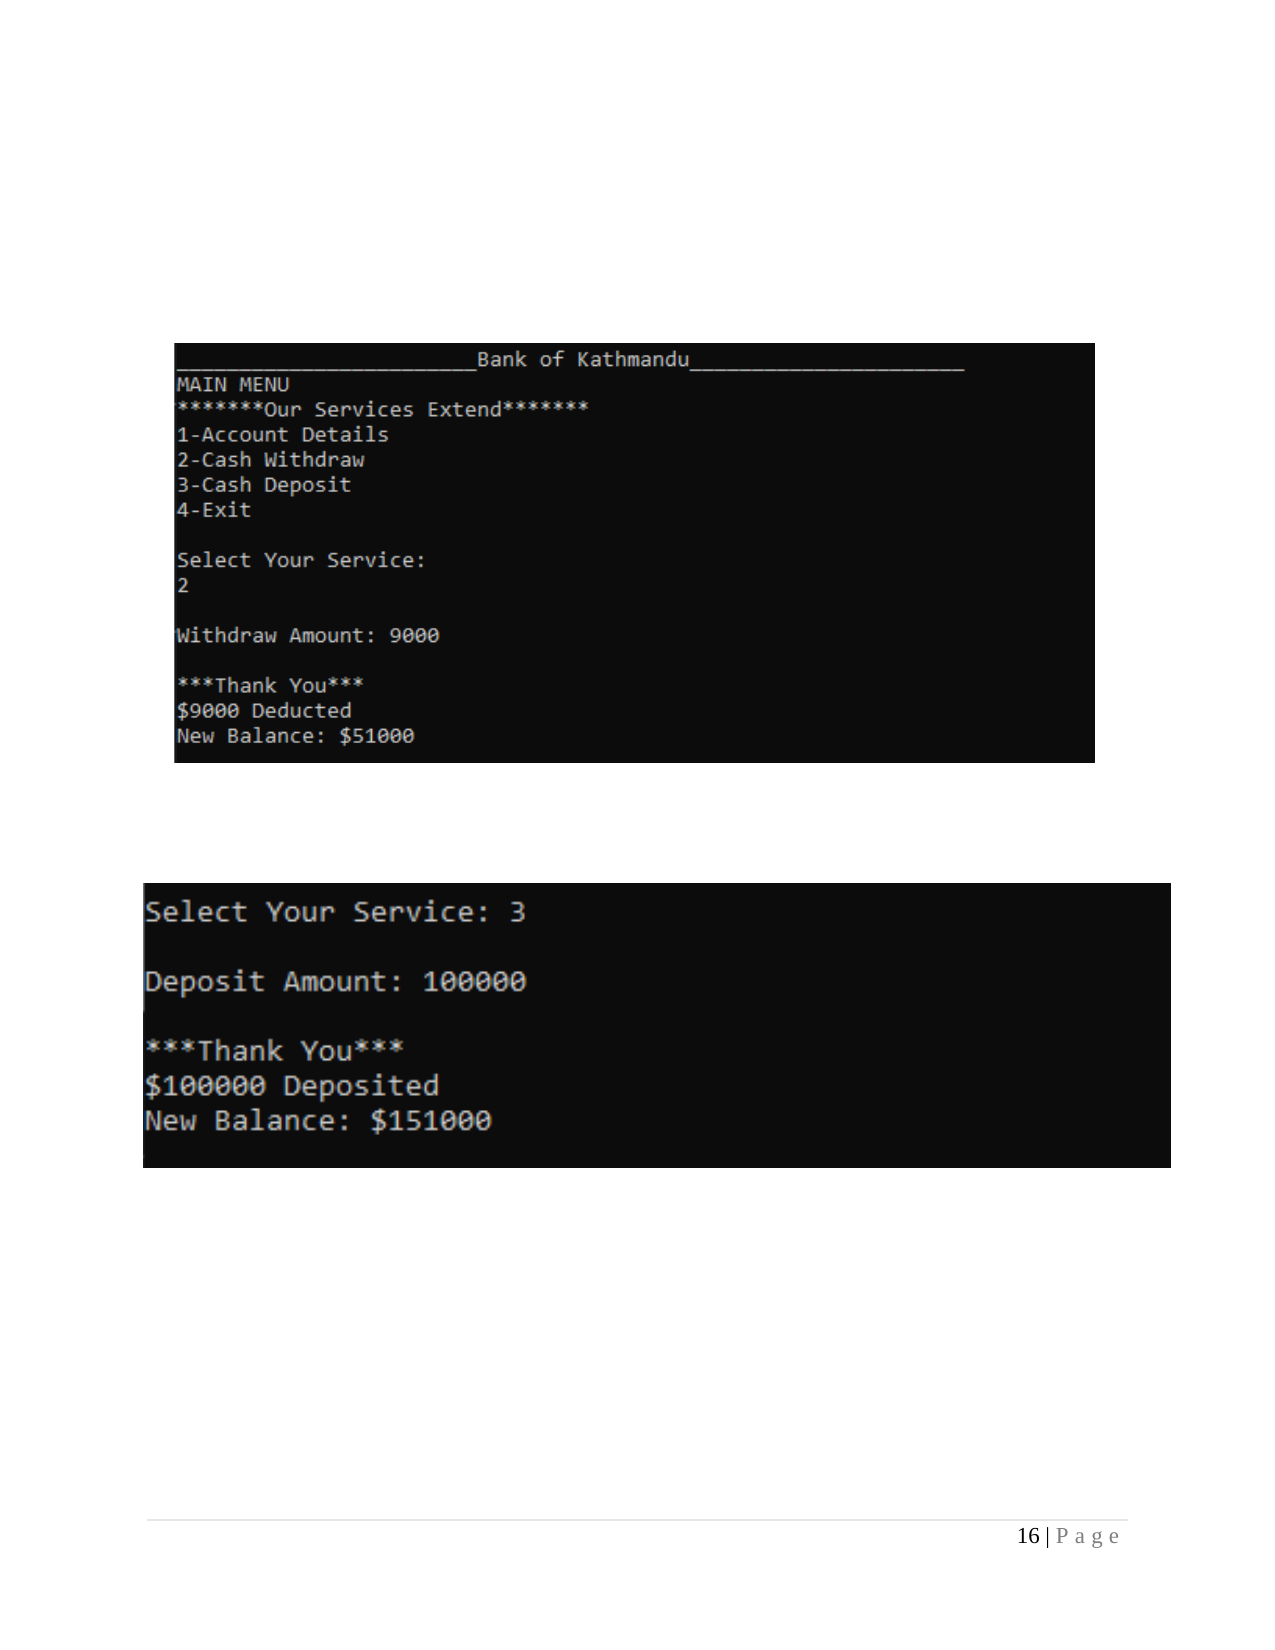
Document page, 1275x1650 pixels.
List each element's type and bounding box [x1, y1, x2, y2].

picture [174, 343, 1097, 763]
picture [143, 883, 1171, 1168]
